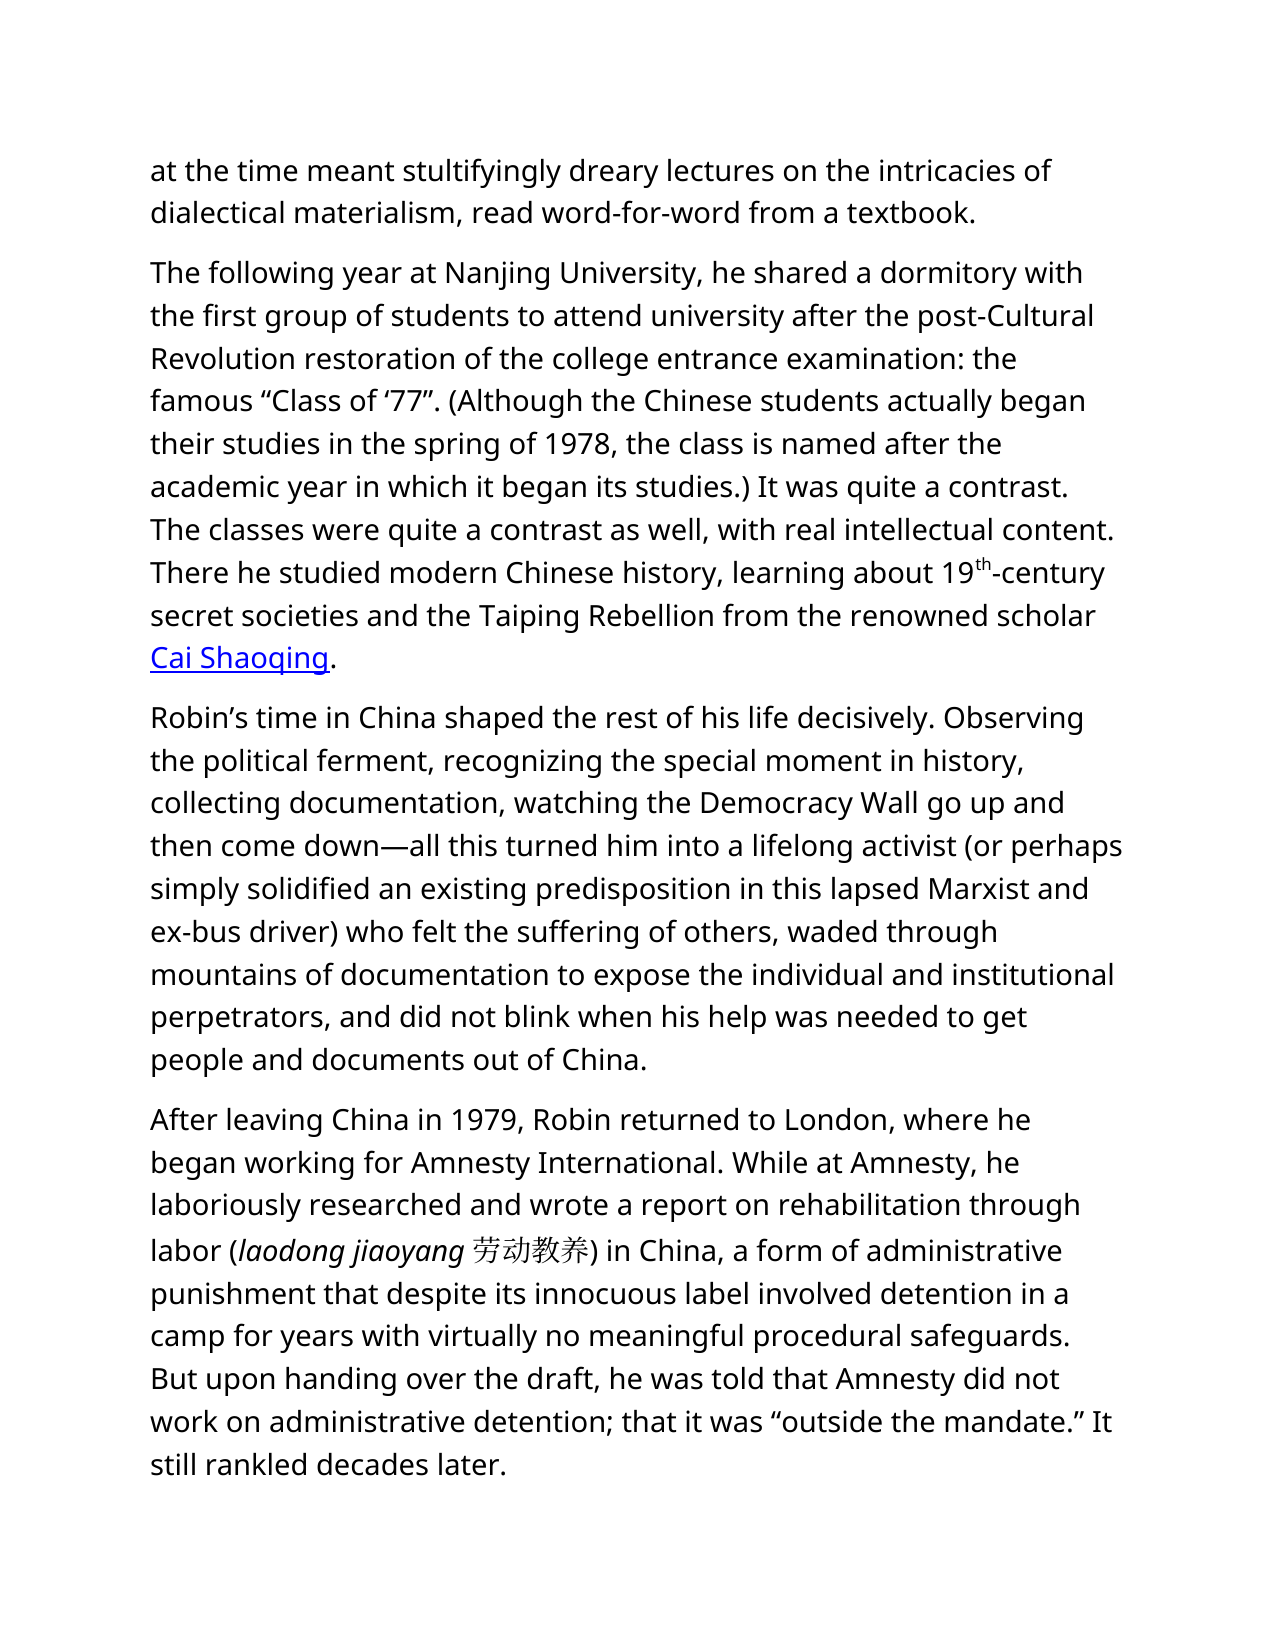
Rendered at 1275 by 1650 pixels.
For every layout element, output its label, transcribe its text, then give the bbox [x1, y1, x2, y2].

text After leaving China in 1979, Robin returned to London, where he began working for Amnesty International. While at Amnesty, he laboriously researched and wrote a report on rehabilitation through labor (laodong jiaoyang 劳动教养) in China, a form of administrative punishment that despite its innocuous label involved detention in a camp for years with virtually no meaningful procedural safeguards. But upon handing over the draft, he was told that Amnesty did not work on administrative detention; that it was “outside the mandate.” It still rankled decades later. [150, 1099, 1125, 1484]
text The following year at Nanjing University, he shared a dormitory with the first group of students to attend university after the post-Cultural Revolution restoration of the college entrance examination: the famous “Class of ‘77”. (Although the Chinese students actually began their studies in the spring of 1978, the class is named after the academic year in which it began its studies.) It was quite a contrast. The classes were quite a contrast as well, with real intellectual content. There he studied modern Chinese history, learning about 19th-century secret societies and the Taiping Rebellion from the renowned scholar Cai Shaoqing. [150, 252, 1125, 677]
text Robin’s time in China shaped the rest of his life decisively. Observing the political ferment, recognizing the special moment in history, collecting documentation, watching the Democracy Wall go up and then come down—all this turned him into a lifelong activist (or perhaps simply solidified an existing predisposition in this lapsed Marxist and ex-bus driver) who felt the suffering of others, waded through mountains of documentation to expose the individual and institutional perpetrators, and did not blink when his help was needed to get people and documents out of China. [150, 697, 1125, 1079]
